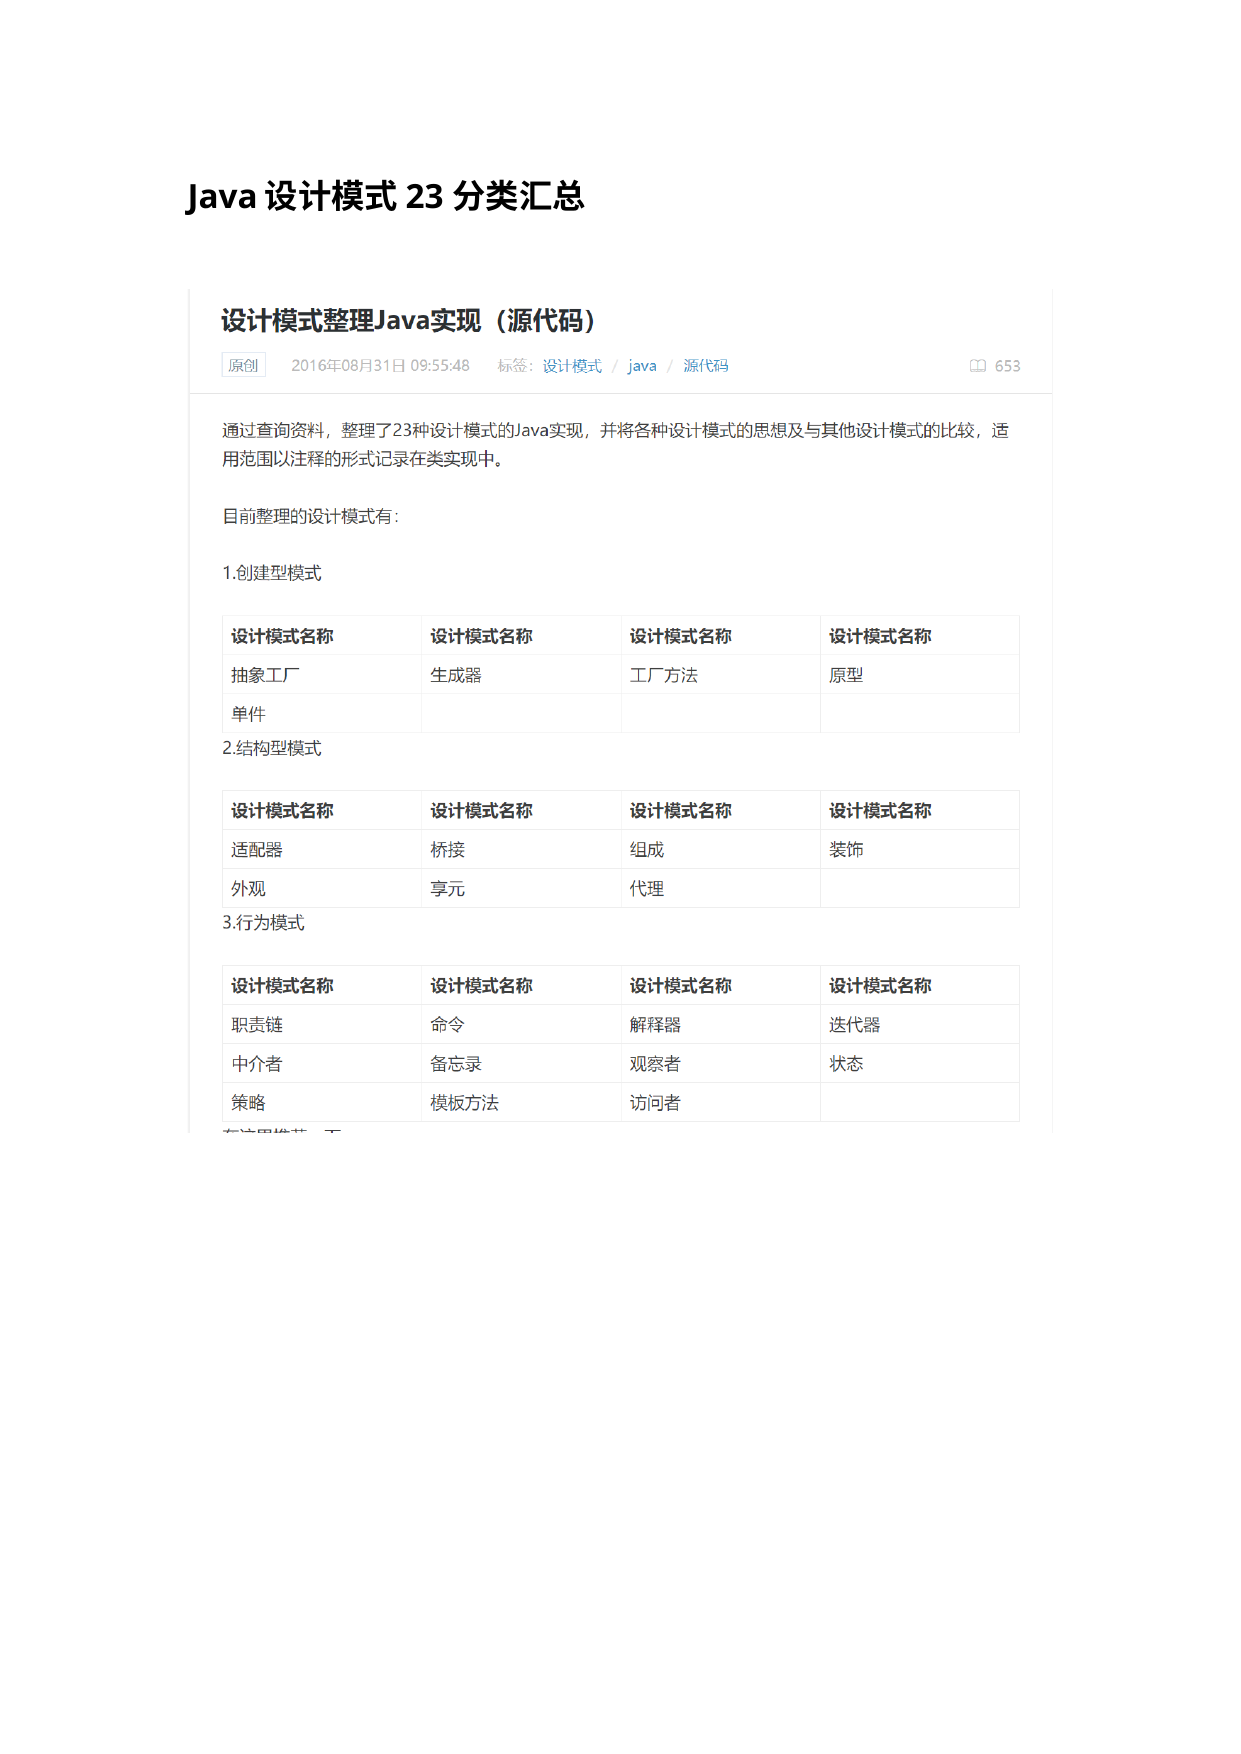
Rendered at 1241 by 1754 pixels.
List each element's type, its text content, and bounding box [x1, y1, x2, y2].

picture [187, 289, 1053, 1133]
subtitle Java设计模式 23 分类汇总 [187, 162, 1053, 227]
